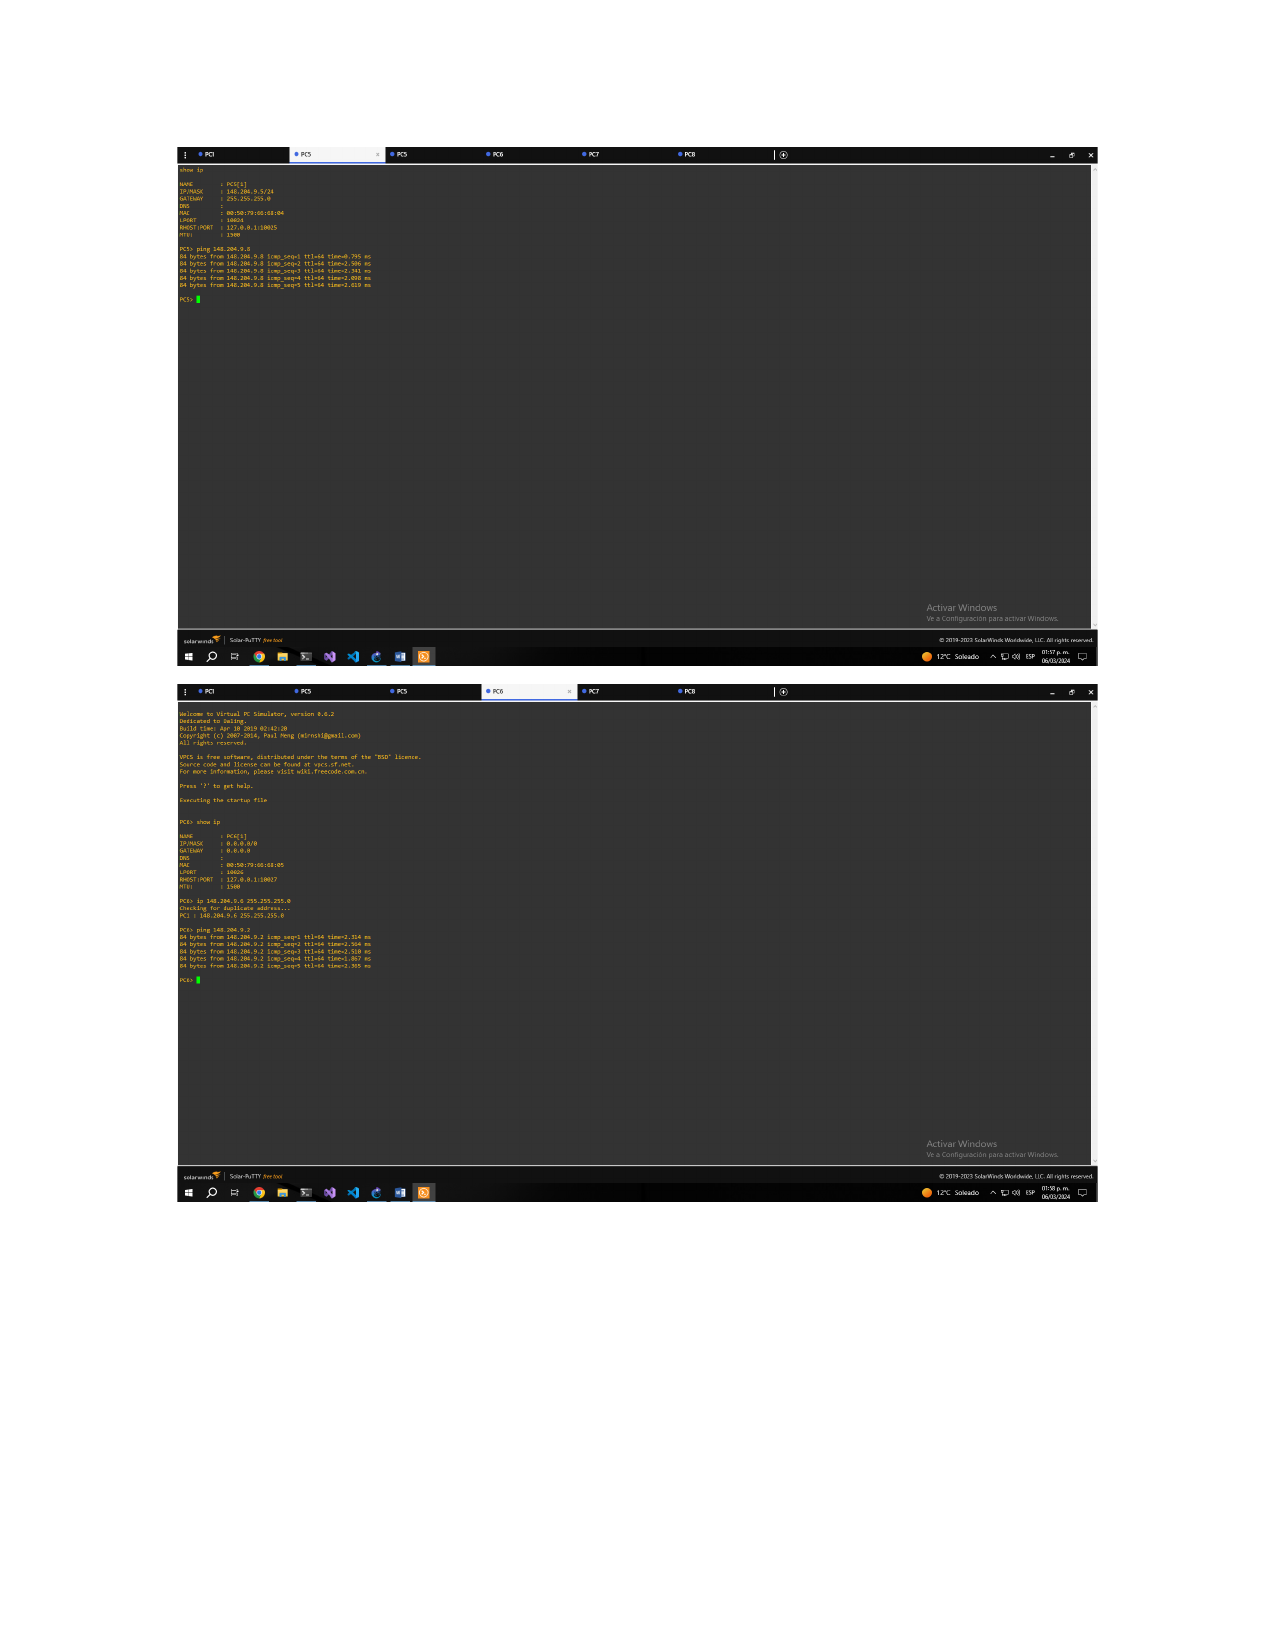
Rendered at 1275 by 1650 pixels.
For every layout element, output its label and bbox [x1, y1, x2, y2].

picture [177, 684, 1098, 1202]
picture [177, 147, 1098, 666]
